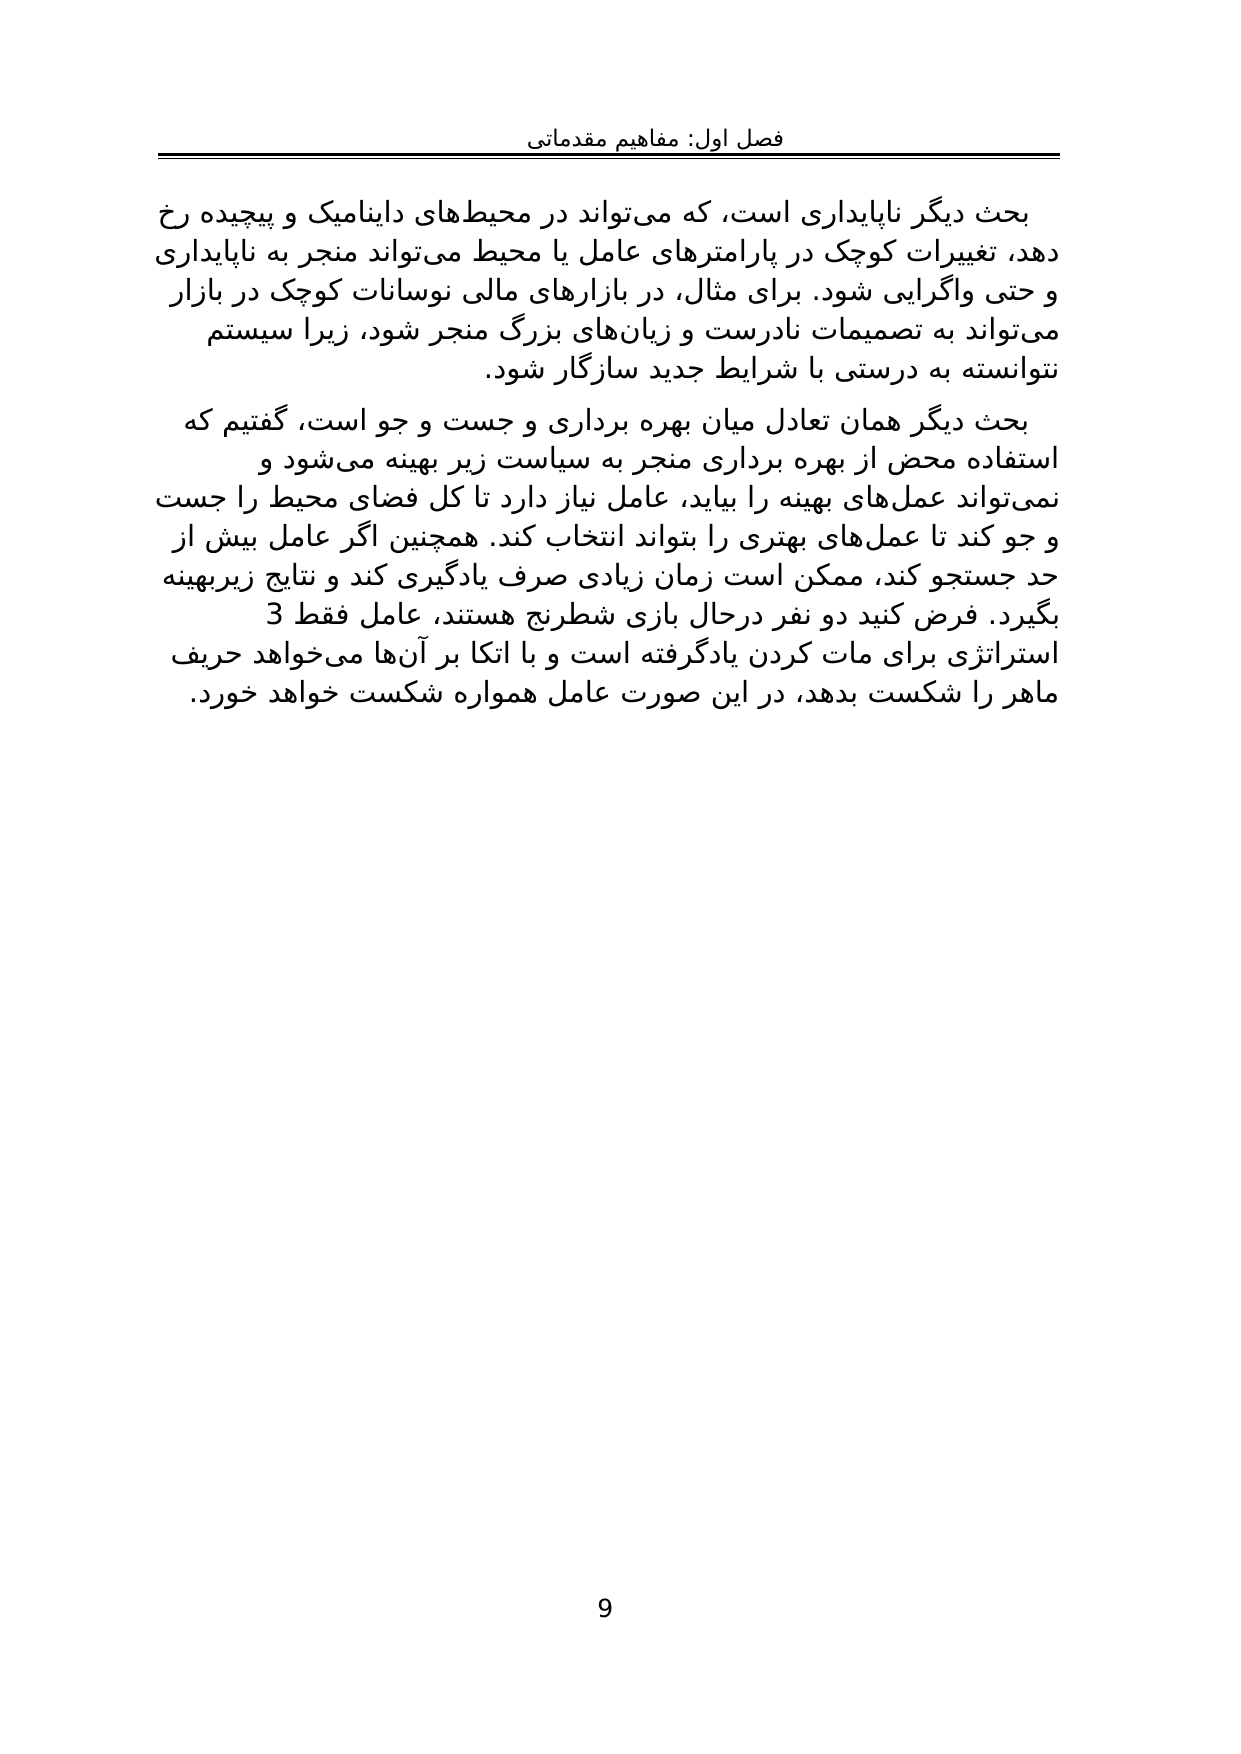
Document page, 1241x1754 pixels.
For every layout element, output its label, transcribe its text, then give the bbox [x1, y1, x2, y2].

text بحث دیگر همان تعادل میان بهره برداری و جست و جو است، گفتیم که استفاده محض از بهره برداری منجر به سیاست زیر بهینه می‌شود و نمی‌تواند عمل‌های بهینه را بیاید، عامل نیاز دارد تا کل فضای محیط را جست و جو کند تا عمل‌های بهتری را بتواند انتخاب کند. همچنین اگر عامل بیش از حد جستجو کند، ممکن است زمان زیادی صرف یادگیری کند و نتایج زیربهینه بگیرد. فرض کنید دو نفر درحال بازی شطرنج هستند، عامل فقط 3 استراتژی برای مات کردن یادگرفته است و با اتکا بر آن‌ها می‌خواهد حریف ماهر را شکست بدهد، در این صورت عامل همواره شکست خواهد خورد. [150, 403, 1060, 709]
text بحث دیگر ناپایداری است، که می‌تواند در محیط‌های داینامیک و پیچیده رخ دهد، تغییرات کوچک در پارامترهای عامل یا محیط می‌تواند منجر به ناپایداری و حتی واگرایی شود. برای مثال، در بازارهای مالی نوسانات کوچک در بازار می‌تواند به تصمیمات نادرست و زیان‌های بزرگ منجر شود، زیرا سیستم نتوانسته به درستی با شرایط جدید سازگار شود. [150, 196, 1060, 385]
